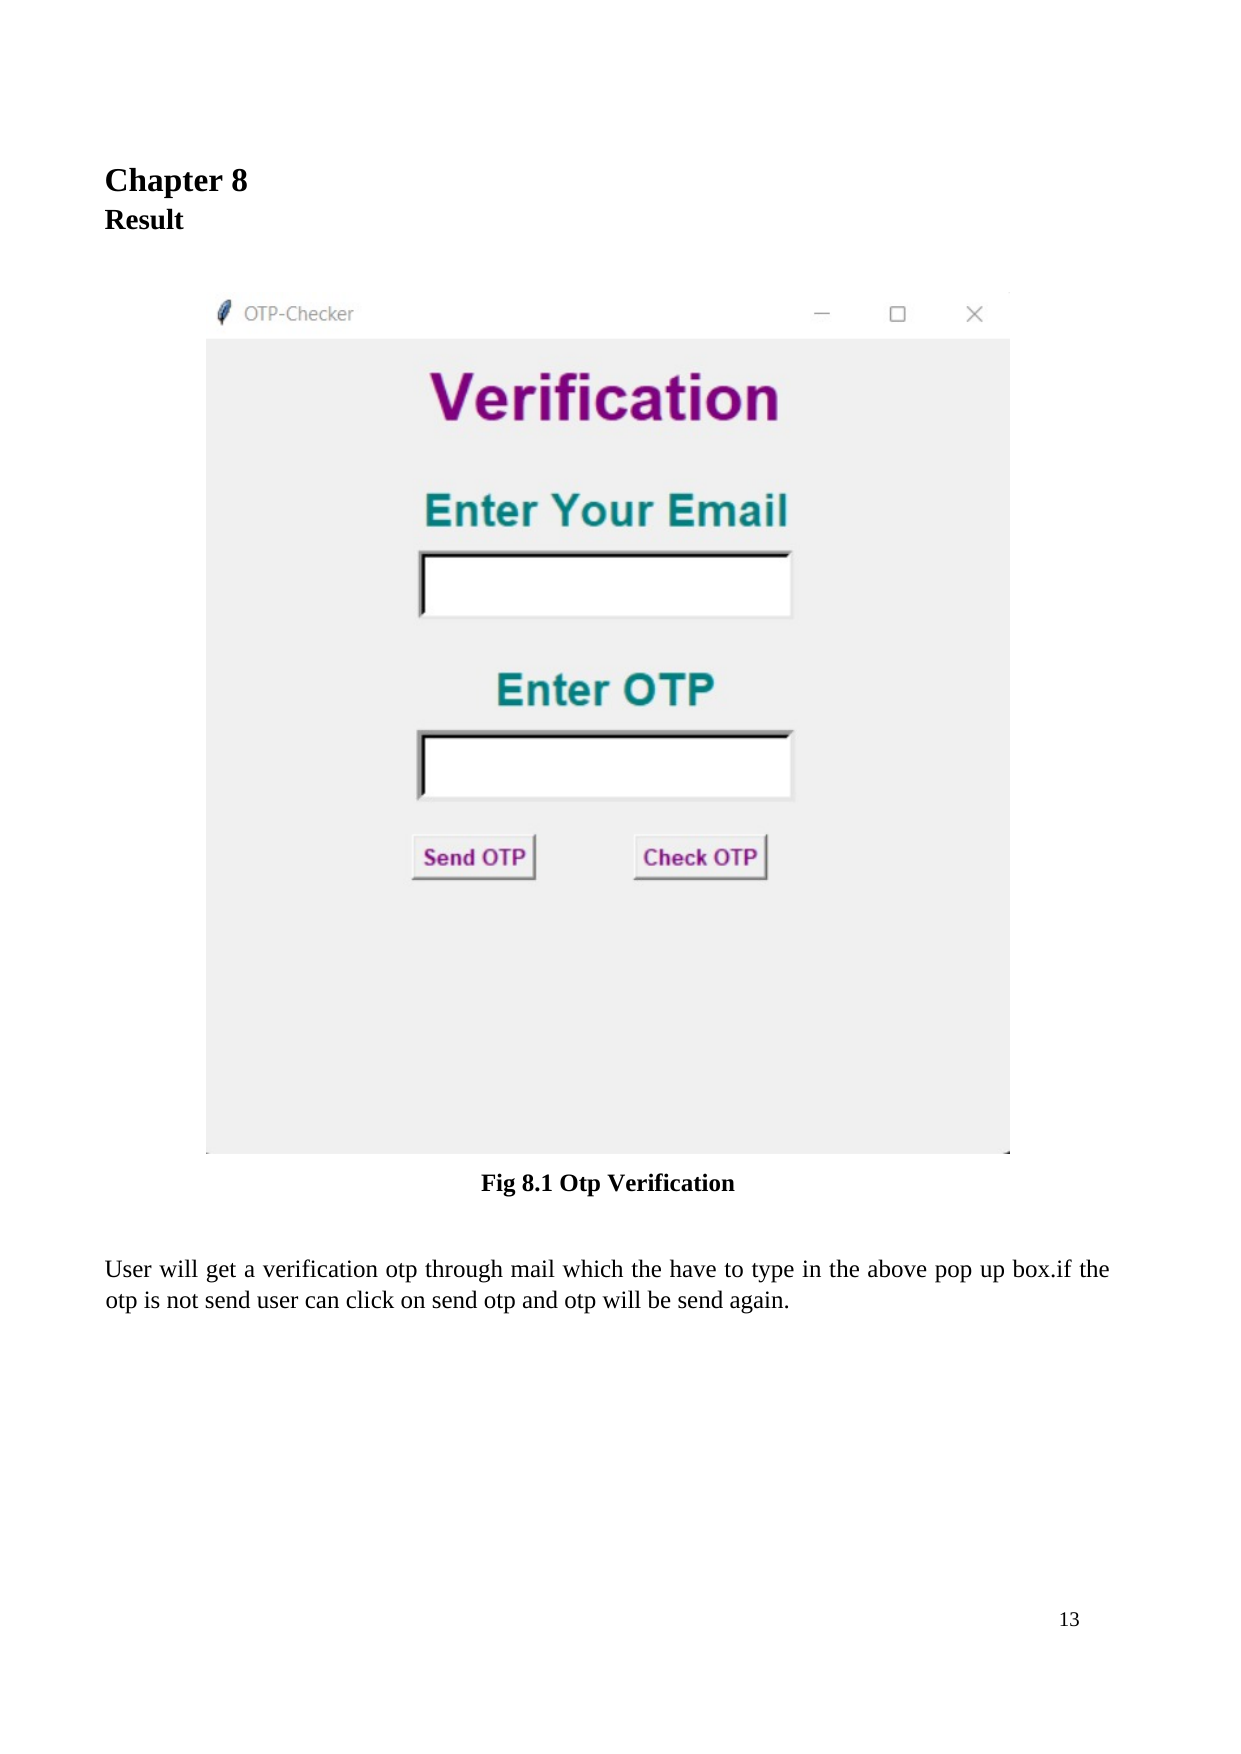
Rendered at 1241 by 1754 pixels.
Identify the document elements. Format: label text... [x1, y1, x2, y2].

text Result [104, 202, 1111, 235]
text Fig 8.1 Otp Verification [104, 1168, 1111, 1197]
text User will get a verification otp through mail which the have to type in the above pop up box.if the otp is not send user can click on send otp and otp will be send again. [104, 1254, 1111, 1314]
picture [206, 292, 1010, 1154]
subtitle Chapter 8 [104, 160, 1111, 199]
